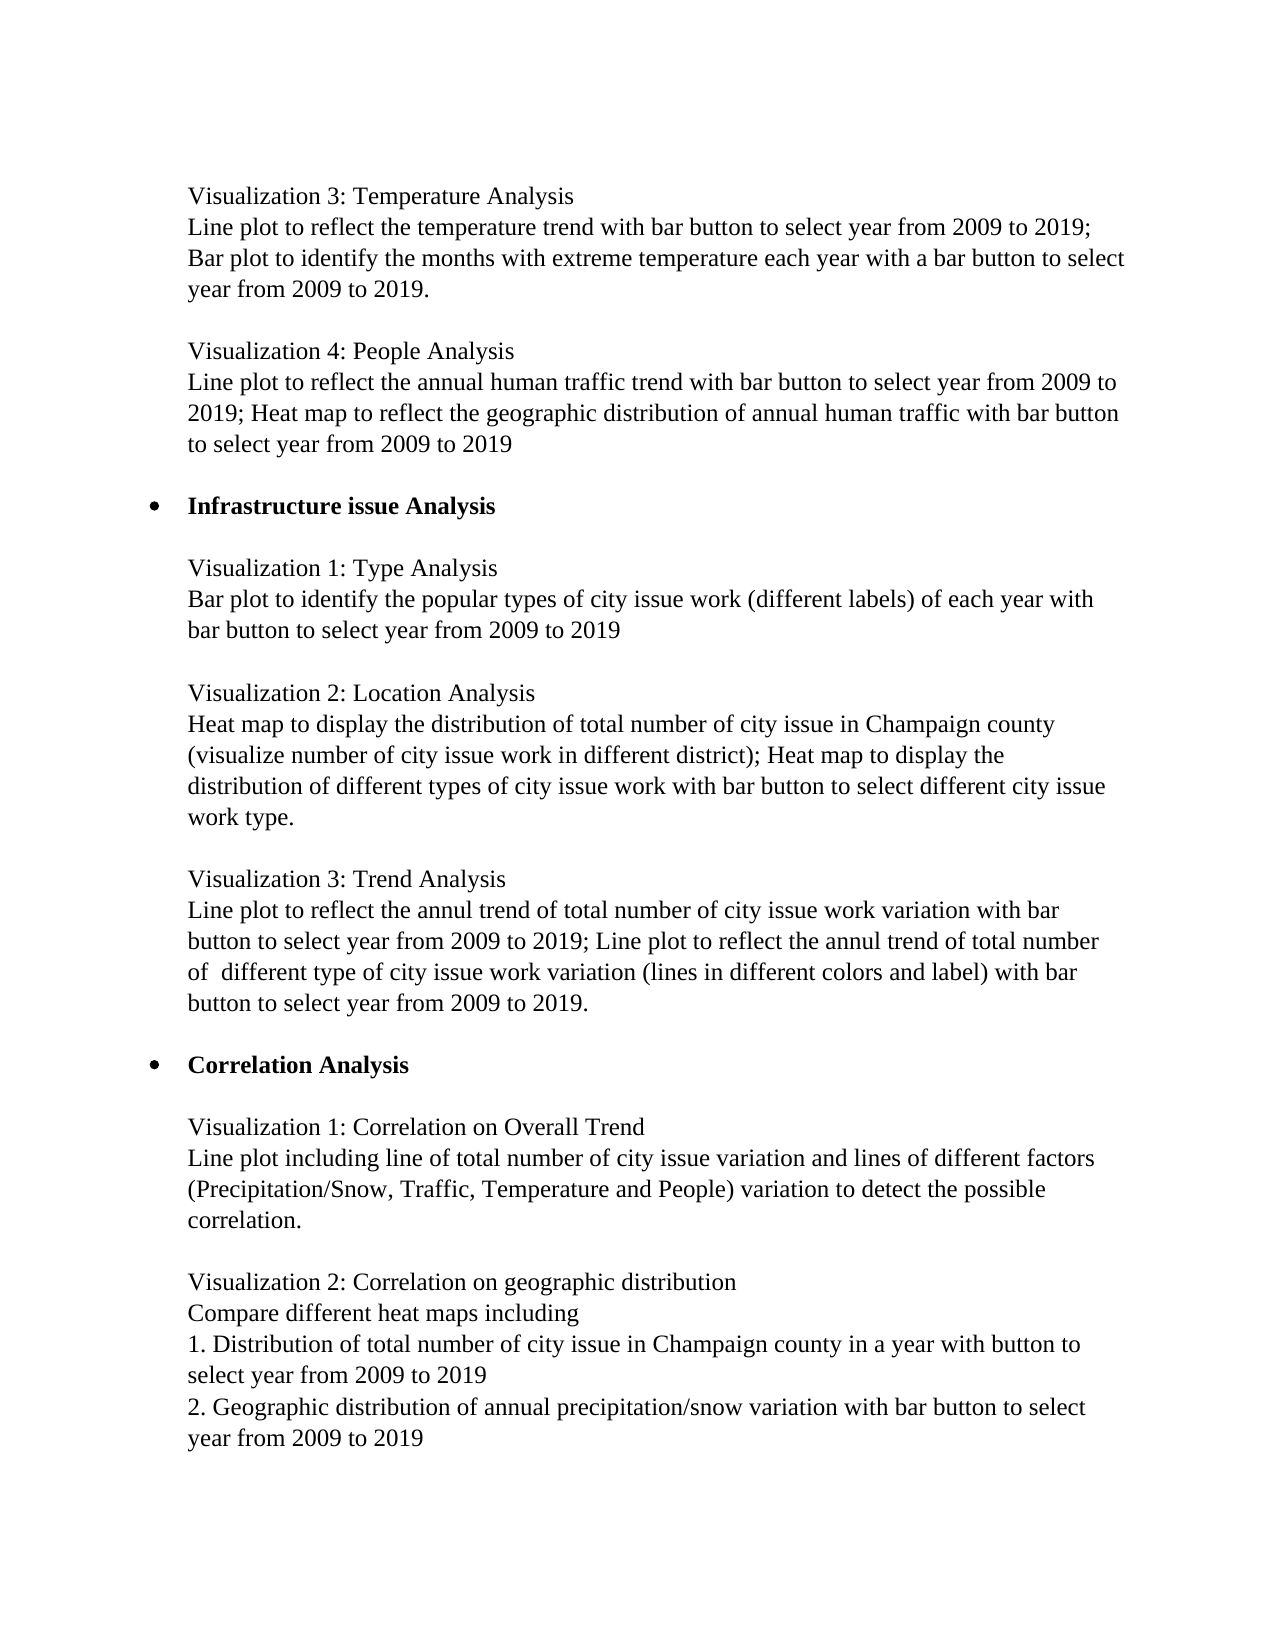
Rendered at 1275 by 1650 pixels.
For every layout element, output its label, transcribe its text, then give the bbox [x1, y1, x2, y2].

list Line plot to reflect the annual human traffic trend with bar button to select year from 2009 to 2019; Heat map to reflect the geographic distribution of annual human traffic with bar button to select year from 2009 to 2019 [187, 367, 1125, 458]
list Correlation Analysis [150, 1050, 1125, 1079]
list Visualization 4: People Analysis [187, 336, 1125, 365]
list 1. Distribution of total number of city issue in Champaign county in a year with button to select year from 2009 to 2019 [187, 1329, 1125, 1389]
list Visualization 1: Type Analysis [187, 553, 1125, 582]
list Bar plot to identify the popular types of city issue work (different labels) of each year with bar button to select year from 2009 to 2019 [187, 584, 1125, 644]
list Visualization 1: Correlation on Overall Trend [187, 1112, 1125, 1141]
list Infrastructure issue Analysis [150, 491, 1125, 520]
list Line plot including line of total number of city issue variation and lines of different factors (Precipitation/Snow, Traffic, Temperature and People) variation to detect the possible correlation. [187, 1143, 1125, 1234]
list Visualization 3: Temperature Analysis [187, 181, 1125, 210]
list 2. Geographic distribution of annual precipitation/snow variation with bar button to select year from 2009 to 2019 [187, 1392, 1125, 1451]
list Visualization 2: Correlation on geographic distribution [187, 1267, 1125, 1296]
list Visualization 3: Trend Analysis [187, 864, 1125, 893]
list Visualization 2: Location Analysis [187, 678, 1125, 706]
list Heat map to display the distribution of total number of city issue in Champaign county (visualize number of city issue work in different district); Heat map to display the distribution of different types of city issue work with bar button to select different city issue work type. [187, 709, 1125, 831]
list Compare different heat maps including [187, 1298, 1125, 1327]
list Line plot to reflect the temperature trend with bar button to select year from 2009 to 2019; Bar plot to identify the months with extreme temperature each year with a bar button to select year from 2009 to 2019. [187, 212, 1125, 303]
list Line plot to reflect the annul trend of total number of city issue work variation with bar button to select year from 2009 to 2019; Line plot to reflect the annul trend of total number of different type of city issue work variation (lines in different colors and label) with bar button to select year from 2009 to 2019. [187, 895, 1125, 1017]
